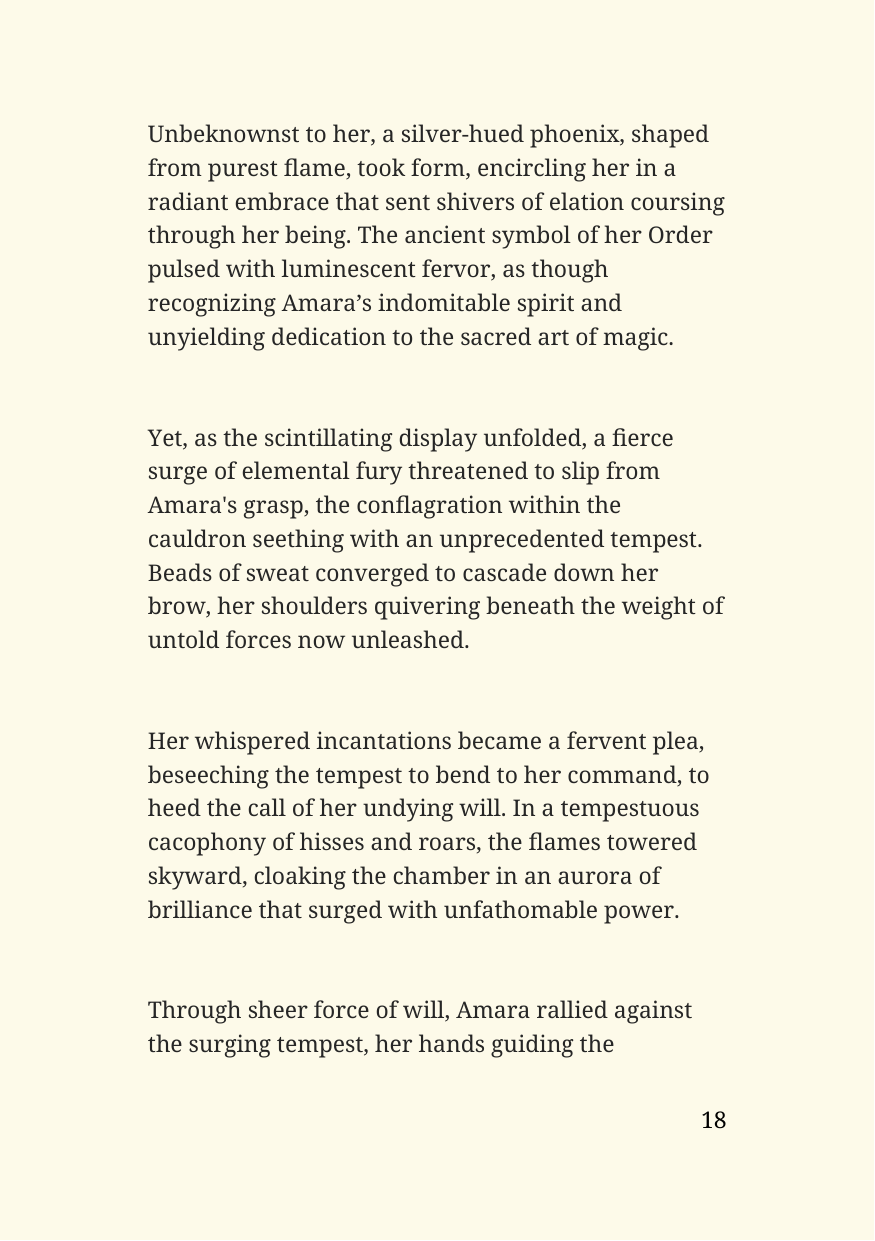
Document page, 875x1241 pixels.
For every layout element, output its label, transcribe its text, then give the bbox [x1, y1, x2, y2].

text Her whispered incantations became a fervent plea, beseeching the tempest to bend to her command, to heed the call of her undying will. In a tempestuous cacophony of hisses and roars, the flames towered skyward, cloaking the chamber in an aurora of brilliance that surged with unfathomable power. [148, 725, 726, 925]
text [148, 994, 726, 1059]
text Yet, as the scintillating display unfolded, a fierce surge of elemental fury threatened to slip from Amara's grasp, the conflagration within the cauldron seething with an unprecedented tempest. Beads of sweat converged to cascade down her brow, her shoulders quivering beneath the weight of untold forces now unleashed. [148, 421, 726, 655]
text Unbeknownst to her, a silver-hued phoenix, shaped from purest flame, took form, encircling her in a radiant embrace that sent shivers of elation coursing through her being. The ancient symbol of her Order pulsed with luminescent fervor, as though recognizing Amara’s indomitable spirit and unyielding dedication to the sacred art of magic. [148, 118, 726, 352]
